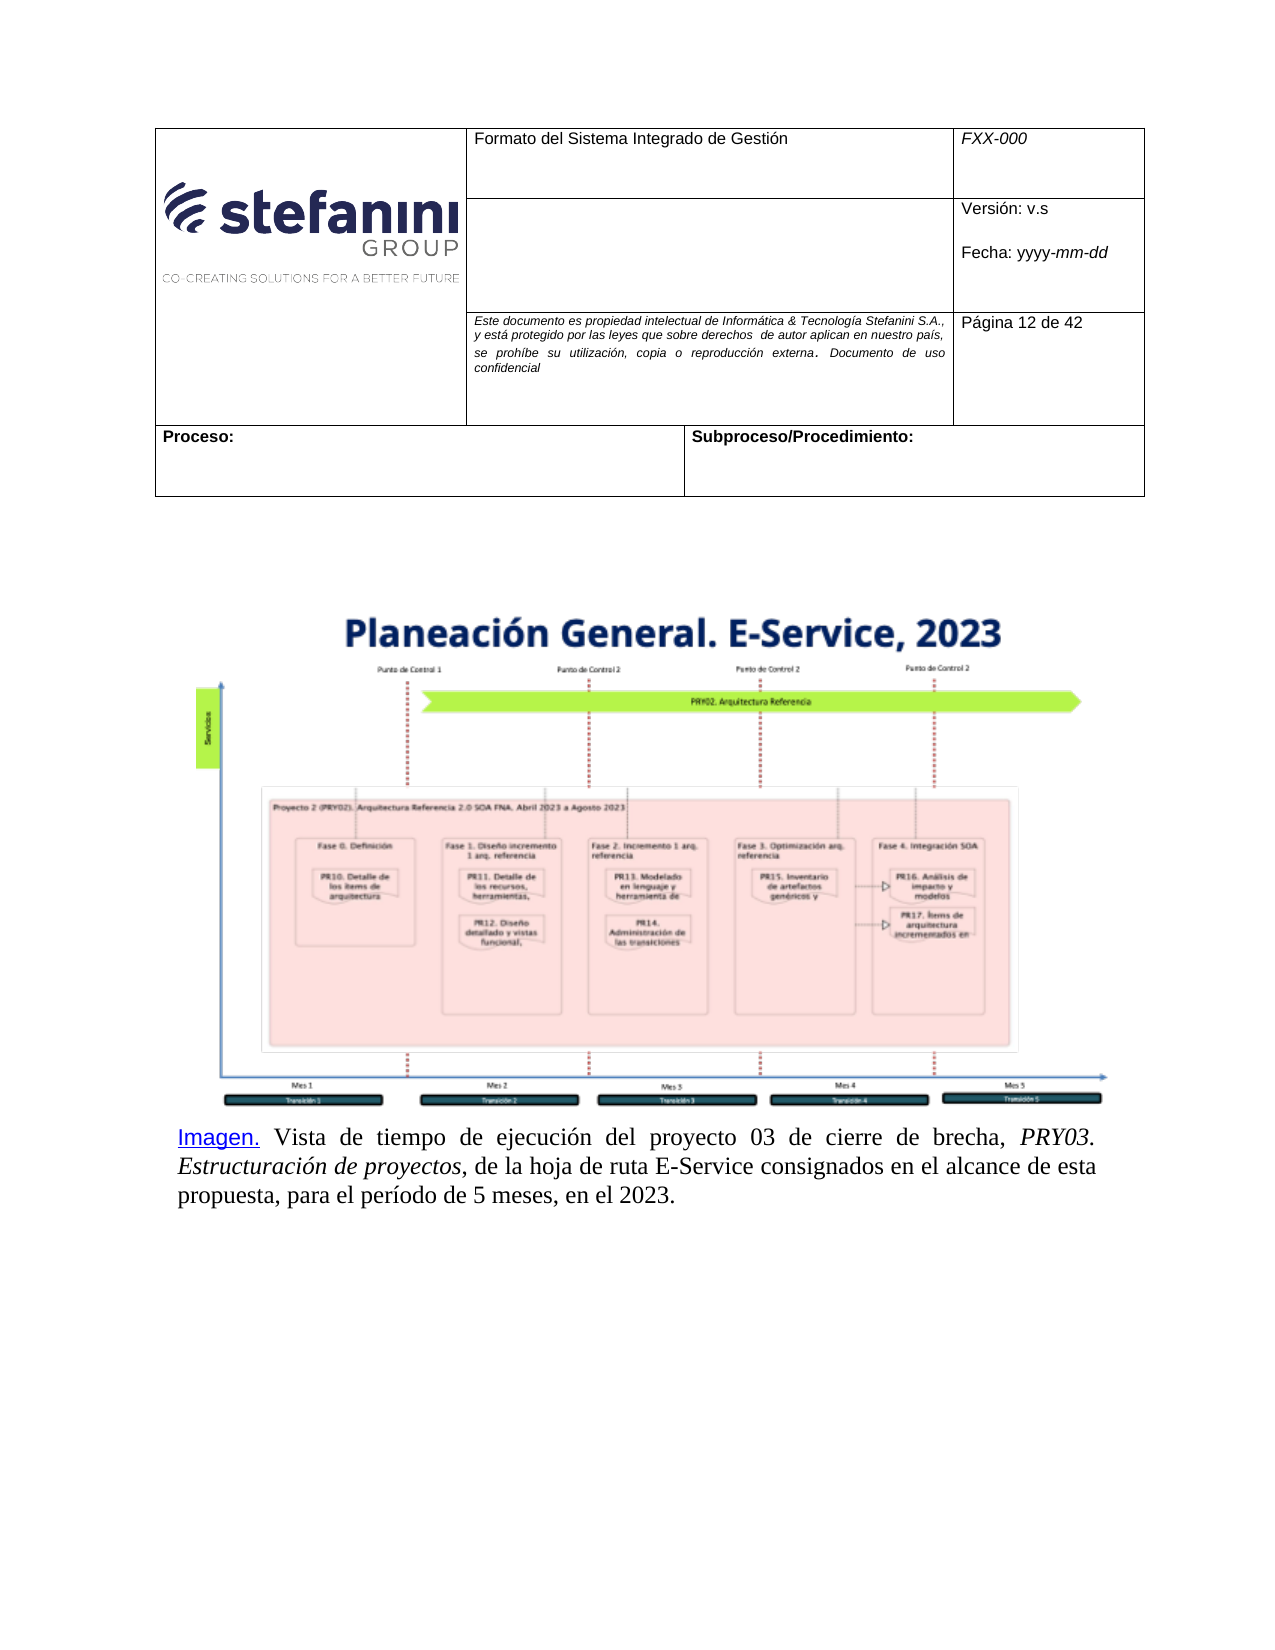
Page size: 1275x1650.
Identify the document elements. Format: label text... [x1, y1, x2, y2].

picture [196, 599, 1115, 1110]
picture [162, 182, 460, 286]
text Imagen. Vista de tiempo de ejecución del proyecto 03 de cierre de brecha, PRY03. Estructuración de proyectos, de la hoja de ruta E-Service consignados en el alcance de esta propuesta, para el período de 5 meses, en el 2023. [177, 1122, 1098, 1208]
